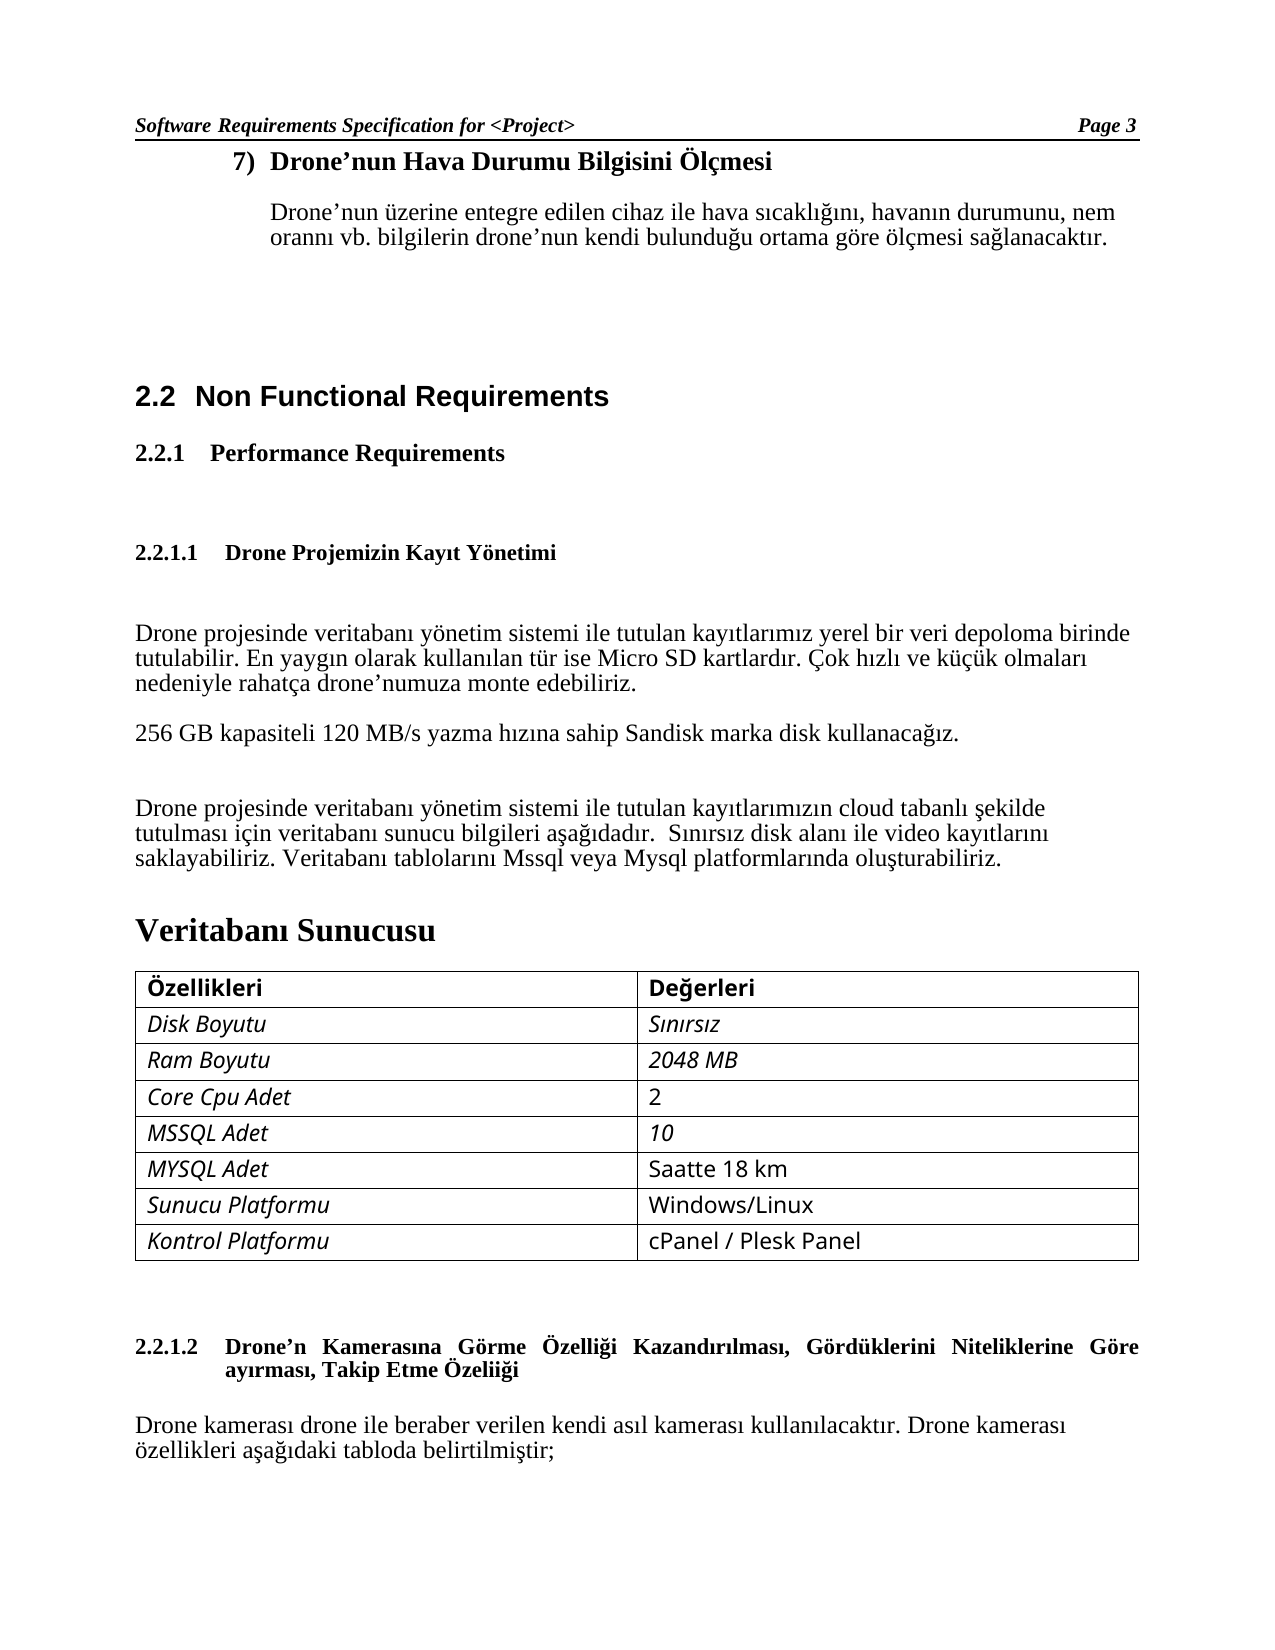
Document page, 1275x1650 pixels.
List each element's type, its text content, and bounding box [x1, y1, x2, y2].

table_cell Ram Boyutu [136, 1044, 637, 1079]
table_cell cPanel / Plesk Panel [638, 1225, 1138, 1260]
table_cell Disk Boyutu [136, 1008, 637, 1043]
table_cell Kontrol Platformu [136, 1225, 637, 1260]
text Drone kamerası drone ile beraber verilen kendi asıl kamerası kullanılacaktır. Drone kamerası özellikleri aşağıdaki tabloda belirtilmiştir; [135, 1413, 1140, 1463]
table_cell 10 [638, 1117, 1138, 1152]
subtitle Drone’n Kamerasına Görme Özelliği Kazandırılması, Gördüklerini Niteliklerine Göre ayırması, Takip Etme Özeliiği [135, 1336, 1140, 1382]
table_cell Windows/Linux [638, 1189, 1138, 1224]
list Drone’nun Hava Durumu Bilgisini Ölçmesi [232, 150, 1140, 175]
text Drone projesinde veritabanı yönetim sistemi ile tutulan kayıtlarımızın cloud tabanlı şekilde tutulması için veritabanı sunucu bilgileri aşağıdadır. Sınırsız disk alanı ile video kayıtlarını saklayabiliriz. Veritabanı tablolarını Mssql veya Mysql platformlarında oluşturabiliriz. [135, 796, 1140, 871]
table_cell Sunucu Platformu [136, 1189, 637, 1224]
table_header Özellikleri [136, 972, 637, 1007]
table_header Değerleri [638, 972, 1138, 1007]
subtitle Non Functional Requirements [135, 379, 1140, 413]
subtitle Performance Requirements [135, 442, 1140, 467]
table_cell 2 [638, 1081, 1138, 1116]
table_cell MYSQL Adet [136, 1153, 637, 1188]
list Drone’nun üzerine entegre edilen cihaz ile hava sıcaklığını, havanın durumunu, nem orannı vb. bilgilerin drone’nun kendi bulunduğu ortama göre ölçmesi sağlanacaktır. [270, 200, 1140, 250]
subtitle Drone Projemizin Kayıt Yönetimi [135, 542, 1140, 565]
table_cell MSSQL Adet [136, 1117, 637, 1152]
table_cell Saatte 18 km [638, 1153, 1138, 1188]
text Veritabanı Sunucusu [135, 921, 1140, 946]
table_cell Core Cpu Adet [136, 1081, 637, 1116]
text 256 GB kapasiteli 120 MB/s yazma hızına sahip Sandisk marka disk kullanacağız. [135, 721, 1140, 746]
table_cell 2048 MB [638, 1044, 1138, 1079]
text Drone projesinde veritabanı yönetim sistemi ile tutulan kayıtlarımız yerel bir veri depoloma birinde tutulabilir. En yaygın olarak kullanılan tür ise Micro SD kartlardır. Çok hızlı ve küçük olmaları nedeniyle rahatça drone’numuza monte edebiliriz. [135, 621, 1140, 696]
table_cell Sınırsız [638, 1008, 1138, 1043]
